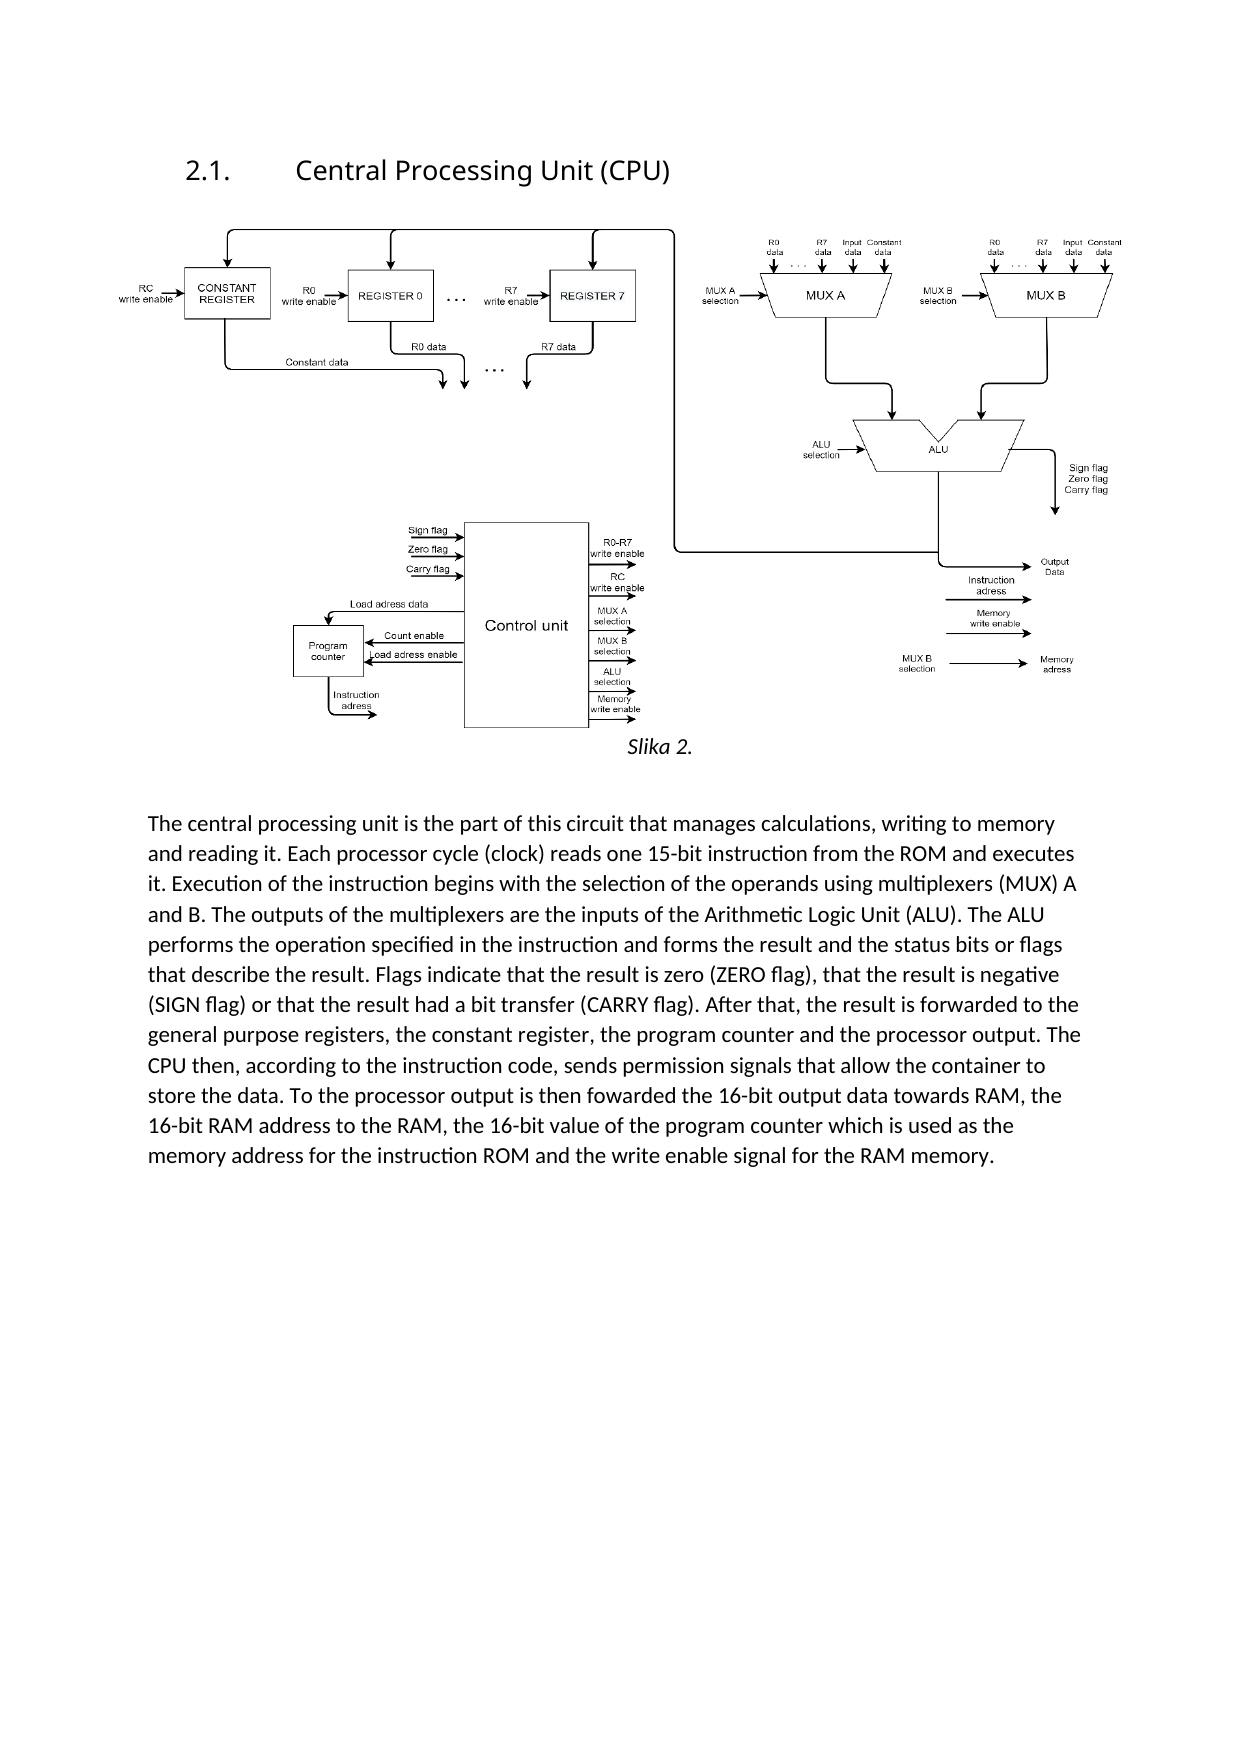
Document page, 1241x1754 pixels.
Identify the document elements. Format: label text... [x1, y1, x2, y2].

list Slika 2. [230, 728, 1093, 760]
subtitle Central Processing Unit (CPU) [185, 152, 1093, 189]
text The central processing unit is the part of this circuit that manages calculations, writing to memory and reading it. Each processor cycle (clock) reads one 15-bit instruction from the ROM and executes it. Execution of the instruction begins with the selection of the operands using multiplexers (MUX) A and B. The outputs of the multiplexers are the inputs of the Arithmetic Logic Unit (ALU). The ALU performs the operation specified in the instruction and forms the result and the status bits or flags that describe the result. Flags indicate that the result is zero (ZERO flag), that the result is negative (SIGN flag) or that the result had a bit transfer (CARRY flag). After that, the result is forwarded to the general purpose registers, the constant register, the program counter and the processor output. The CPU then, according to the instruction code, sends permission signals that allow the container to store the data. To the processor output is then fowarded the 16-bit output data towards RAM, the 16-bit RAM address to the RAM, the 16-bit value of the program counter which is used as the memory address for the instruction ROM and the write enable signal for the RAM memory. [148, 809, 1093, 1169]
picture [118, 223, 1122, 728]
